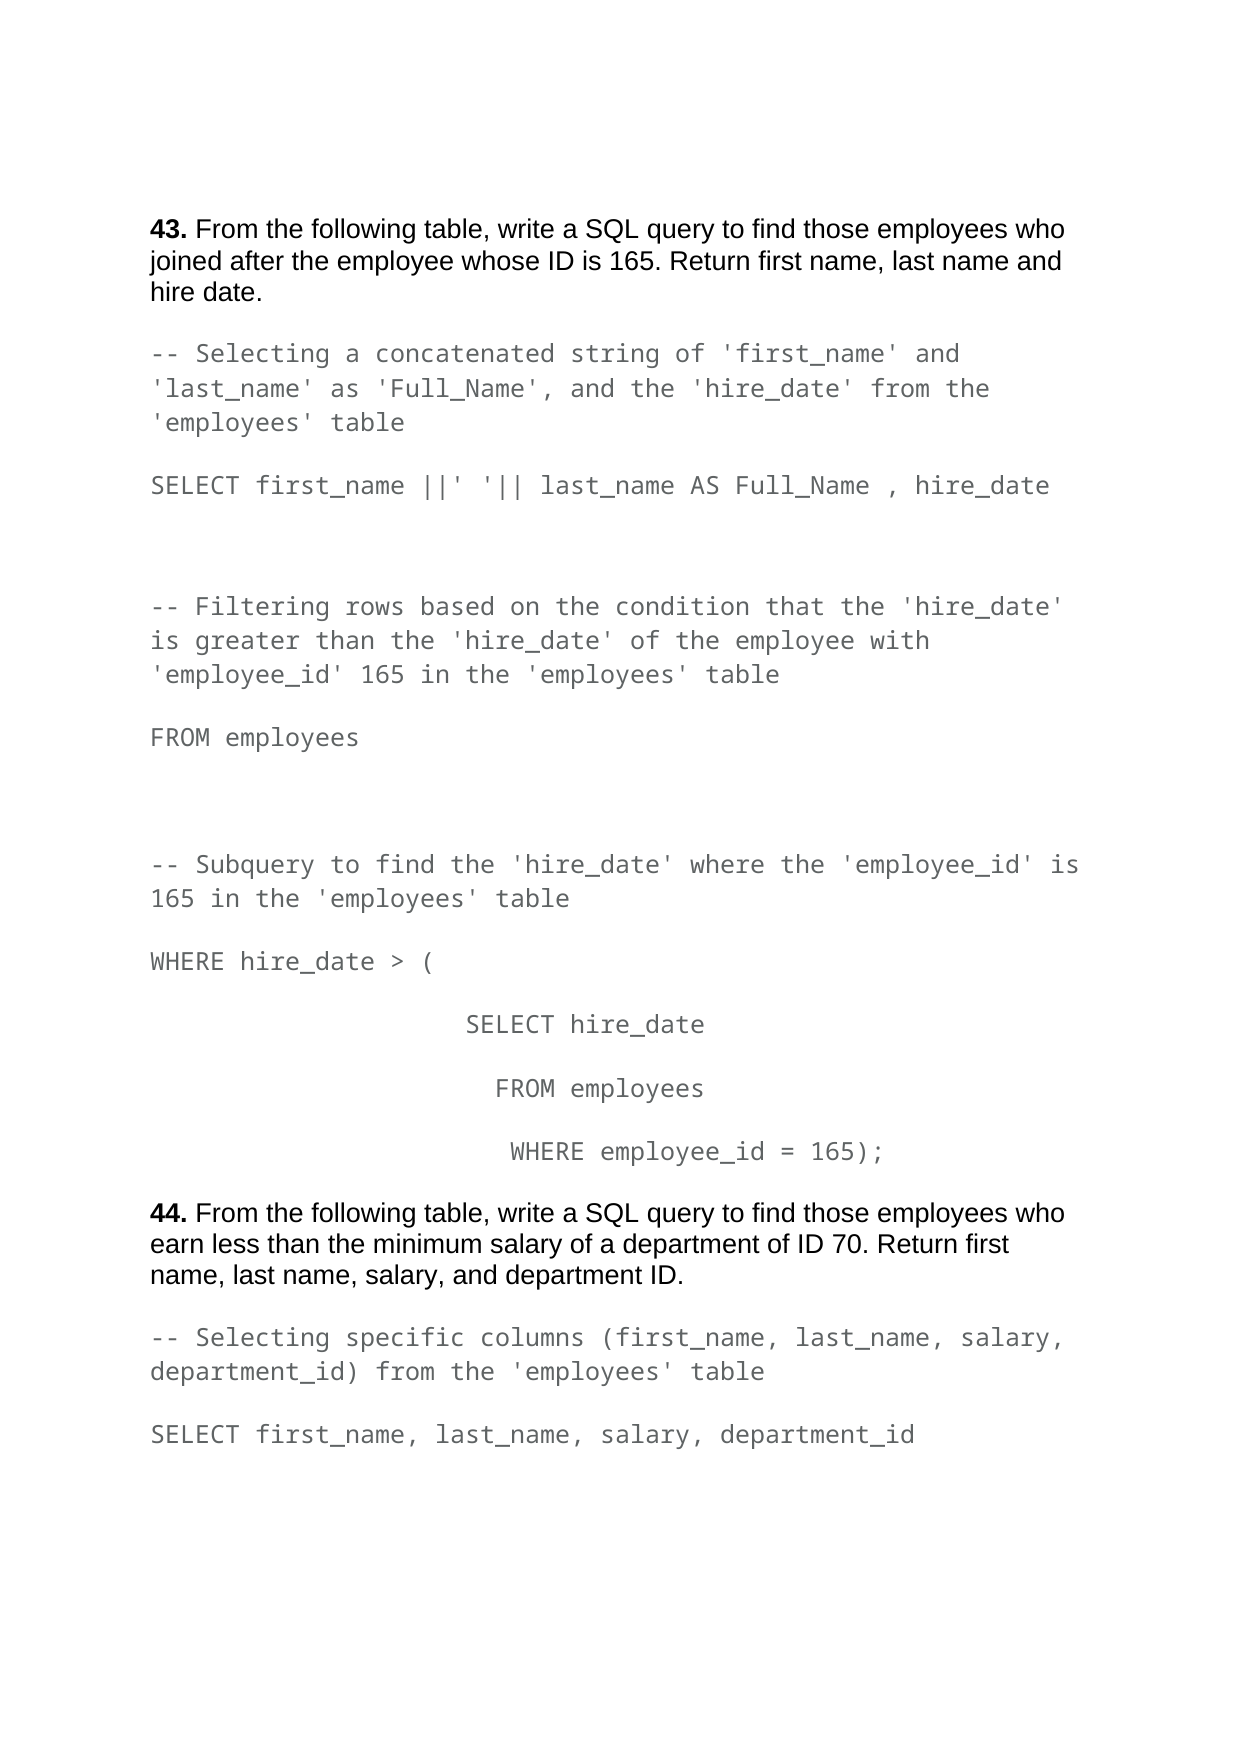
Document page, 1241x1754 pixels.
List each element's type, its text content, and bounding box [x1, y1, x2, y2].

text -- Subquery to find the 'hire_date' where the 'employee_id' is 165 in the 'employees' table [150, 846, 1090, 914]
text -- Filtering rows based on the condition that the 'hire_date' is greater than the 'hire_date' of the employee with 'employee_id' 165 in the 'employees' table [150, 589, 1090, 691]
text 43. From the following table, write a SQL query to find those employees who joined after the employee whose ID is 165. Return first name, last name and hire date. [150, 213, 1090, 307]
text SELECT hire_date [150, 1007, 1090, 1041]
text FROM employees [150, 720, 1090, 754]
text WHERE hire_date > ( [150, 944, 1090, 978]
text SELECT first_name, last_name, salary, department_id [150, 1417, 1090, 1451]
text -- Selecting a concatenated string of 'first_name' and 'last_name' as 'Full_Name', and the 'hire_date' from the 'employees' table [150, 336, 1090, 438]
text -- Selecting specific columns (first_name, last_name, salary, department_id) from the 'employees' table [150, 1319, 1090, 1388]
text WHERE employee_id = 165); [150, 1133, 1090, 1167]
text 44. From the following table, write a SQL query to find those employees who earn less than the minimum salary of a department of ID 70. Return first name, last name, salary, and department ID. [684, 1197, 1090, 1290]
text SELECT first_name ||' '|| last_name AS Full_Name , hire_date [150, 467, 1090, 502]
text FROM employees [150, 1070, 1090, 1104]
